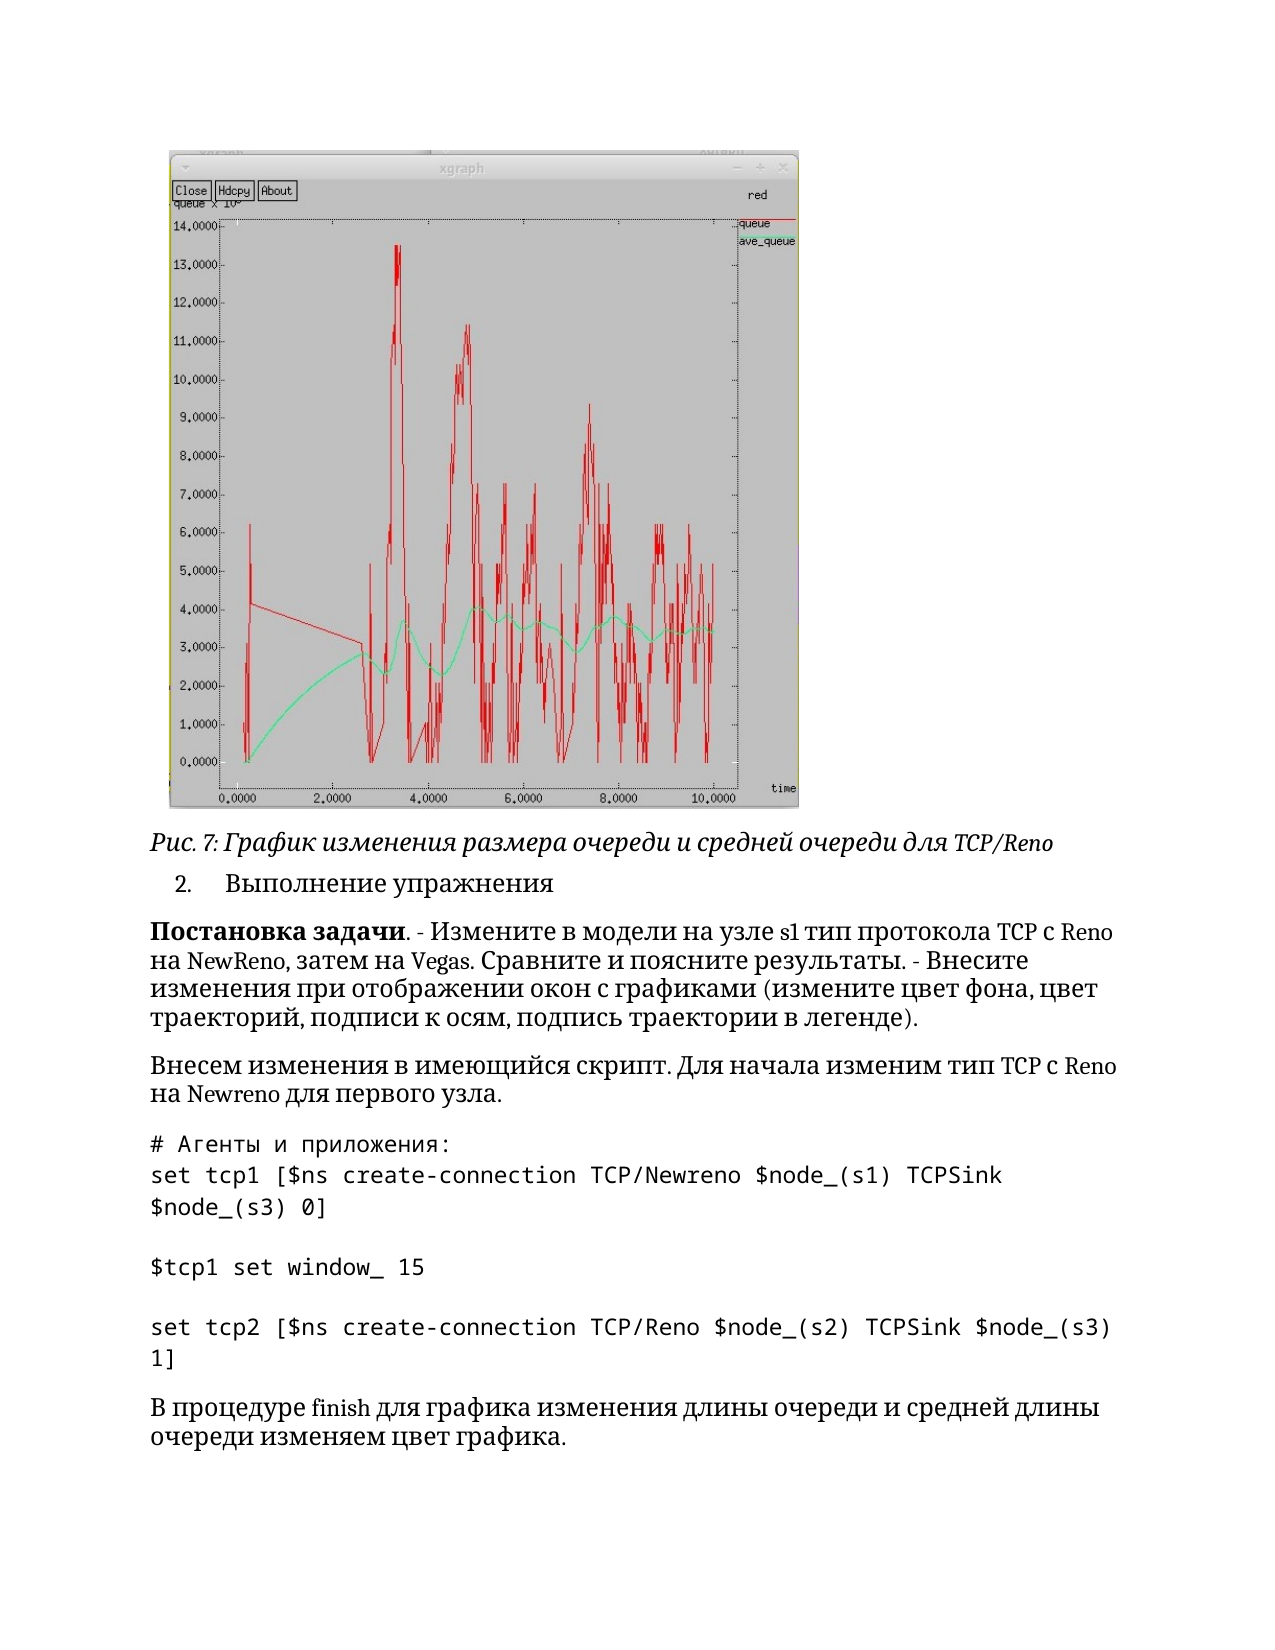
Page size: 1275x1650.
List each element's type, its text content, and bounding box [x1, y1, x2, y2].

list Выполнение упражнения [175, 870, 1125, 899]
text Внесем изменения в имеющийся скрипт. Для начала изменим тип TCP с Reno на Newreno для первого узла. [150, 1052, 1125, 1109]
text В процедуре finish для графика изменения длины очереди и средней длины очереди изменяем цвет графика. [150, 1394, 1125, 1451]
text Рис. 7: График изменения размера очереди и средней очереди для TCP/Reno [150, 829, 1125, 858]
text Постановка задачи. - Измените в модели на узле s1 тип протокола TCP с Reno на NewReno, затем на Vegas. Сравните и поясните результаты. - Внесите изменения при отображении окон с графиками (измените цвет фона, цвет траекторий, подписи к осям, подпись траектории в легенде). [150, 918, 1125, 1033]
text # Агенты и приложения: set tcp1 [$ns create-connection TCP/Newreno $node_(s1) TCPSink $node_(s3) 0] $tcp1 set window_ 15 set tcp2 [$ns create-connection TCP/Reno $node_(s2) TCPSink $node_(s3) 1] [150, 1128, 1125, 1373]
picture [168, 150, 799, 809]
